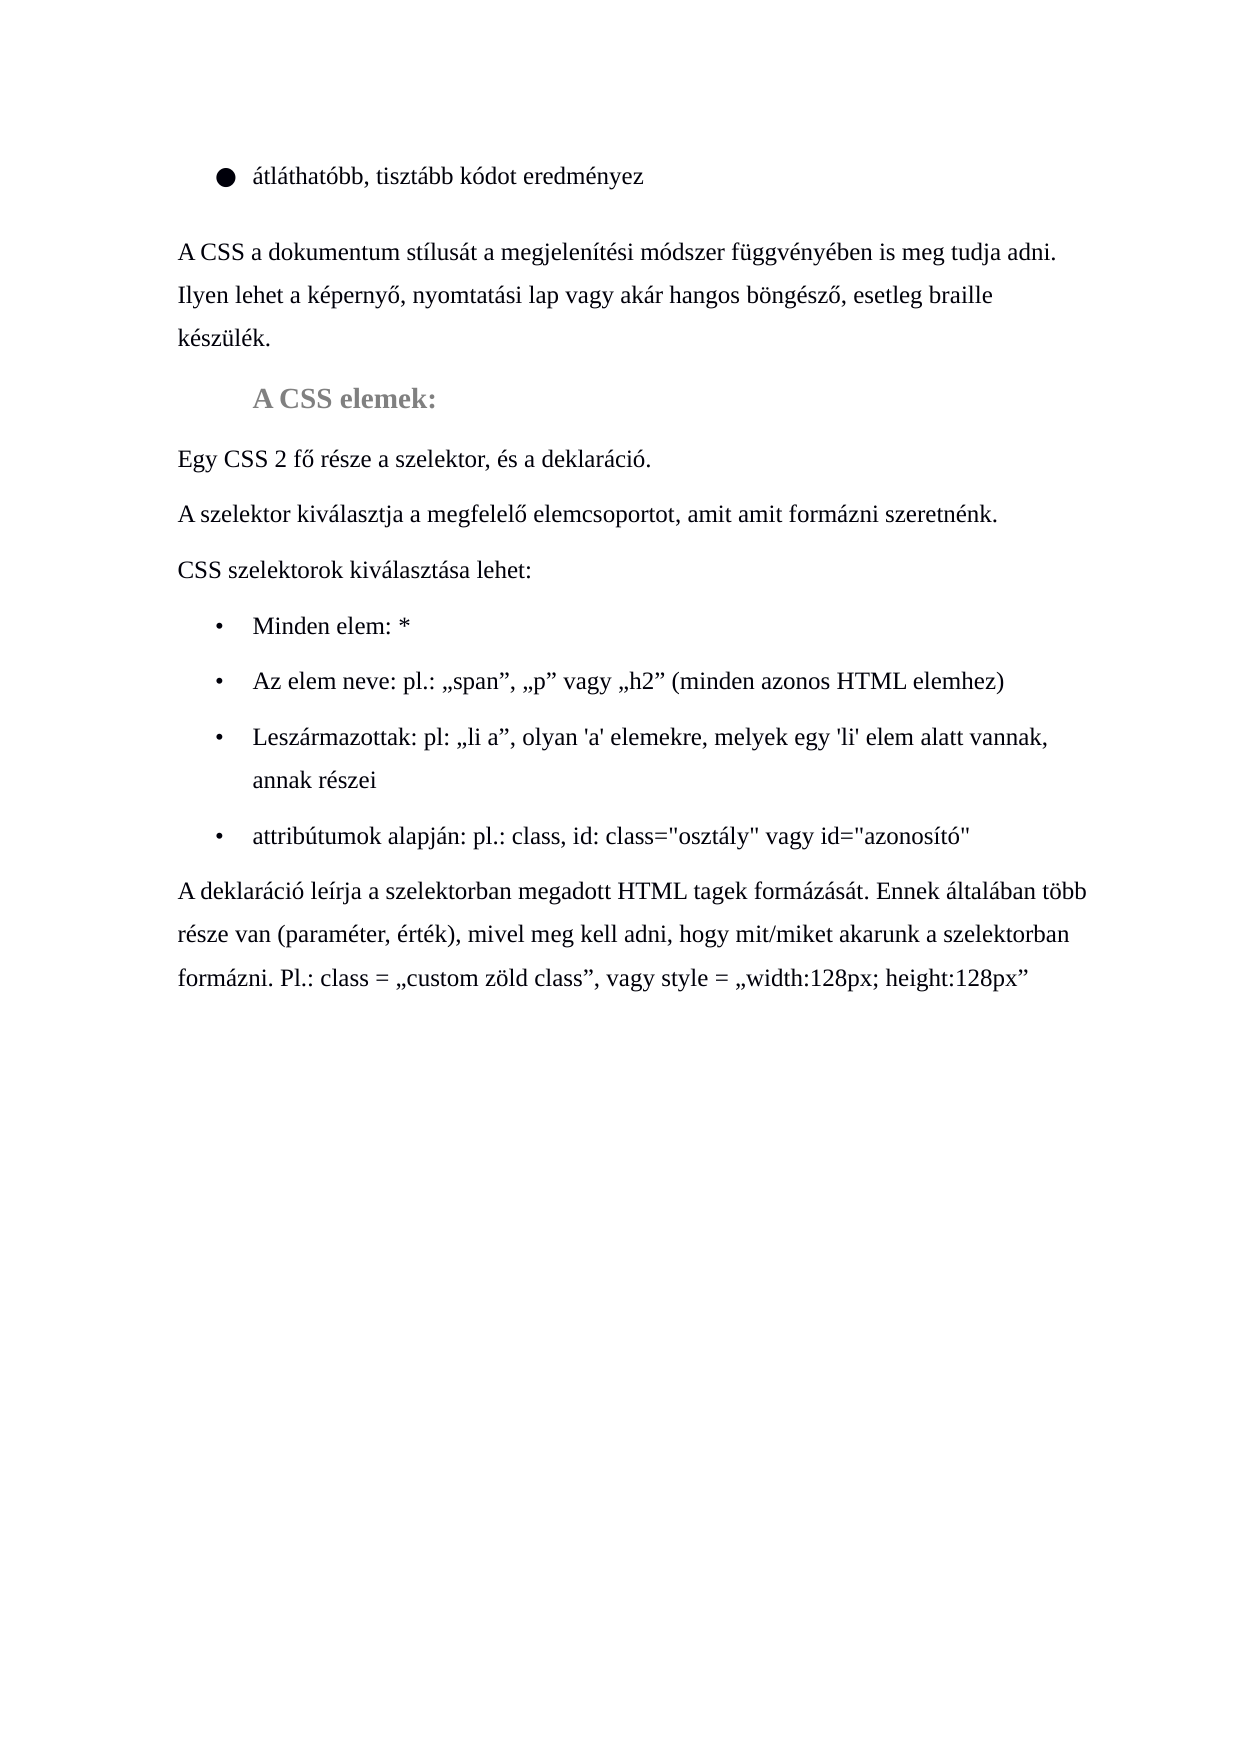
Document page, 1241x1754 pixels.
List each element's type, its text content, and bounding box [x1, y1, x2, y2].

text Egy CSS 2 fő része a szelektor, és a deklaráció. [177, 444, 1092, 473]
text A deklaráció leírja a szelektorban megadott HTML tagek formázását. Ennek általában több része van (paraméter, érték), mivel meg kell adni, hogy mit/miket akarunk a szelektorban formázni. Pl.: class = „custom zöld class”, vagy style = „width:128px; height:128px” [177, 876, 1092, 991]
list Leszármazottak: pl: „li a”, olyan 'a' elemekre, melyek egy 'li' elem alatt vannak, annak részei [215, 722, 1092, 794]
text A szelektor kiválasztja a megfelelő elemcsoportot, amit amit formázni szeretnénk. [177, 499, 1092, 528]
list attribútumok alapján: pl.: class, id: class="osztály" vagy id="azonosító" [215, 821, 1092, 849]
text A CSS a dokumentum stílusát a megjelenítési módszer függvényében is meg tudja adni. Ilyen lehet a képernyő, nyomtatási lap vagy akár hangos böngésző, esetleg braille készülék. [177, 237, 1092, 352]
list átláthatóbb, tisztább kódot eredményez [215, 148, 1092, 199]
text CSS szelektorok kiválasztása lehet: [177, 555, 1092, 584]
list Minden elem: * [215, 611, 1092, 639]
subtitle A CSS elemek: [252, 381, 1092, 414]
list Az elem neve: pl.: „span”, „p” vagy „h2” (minden azonos HTML elemhez) [215, 666, 1092, 695]
